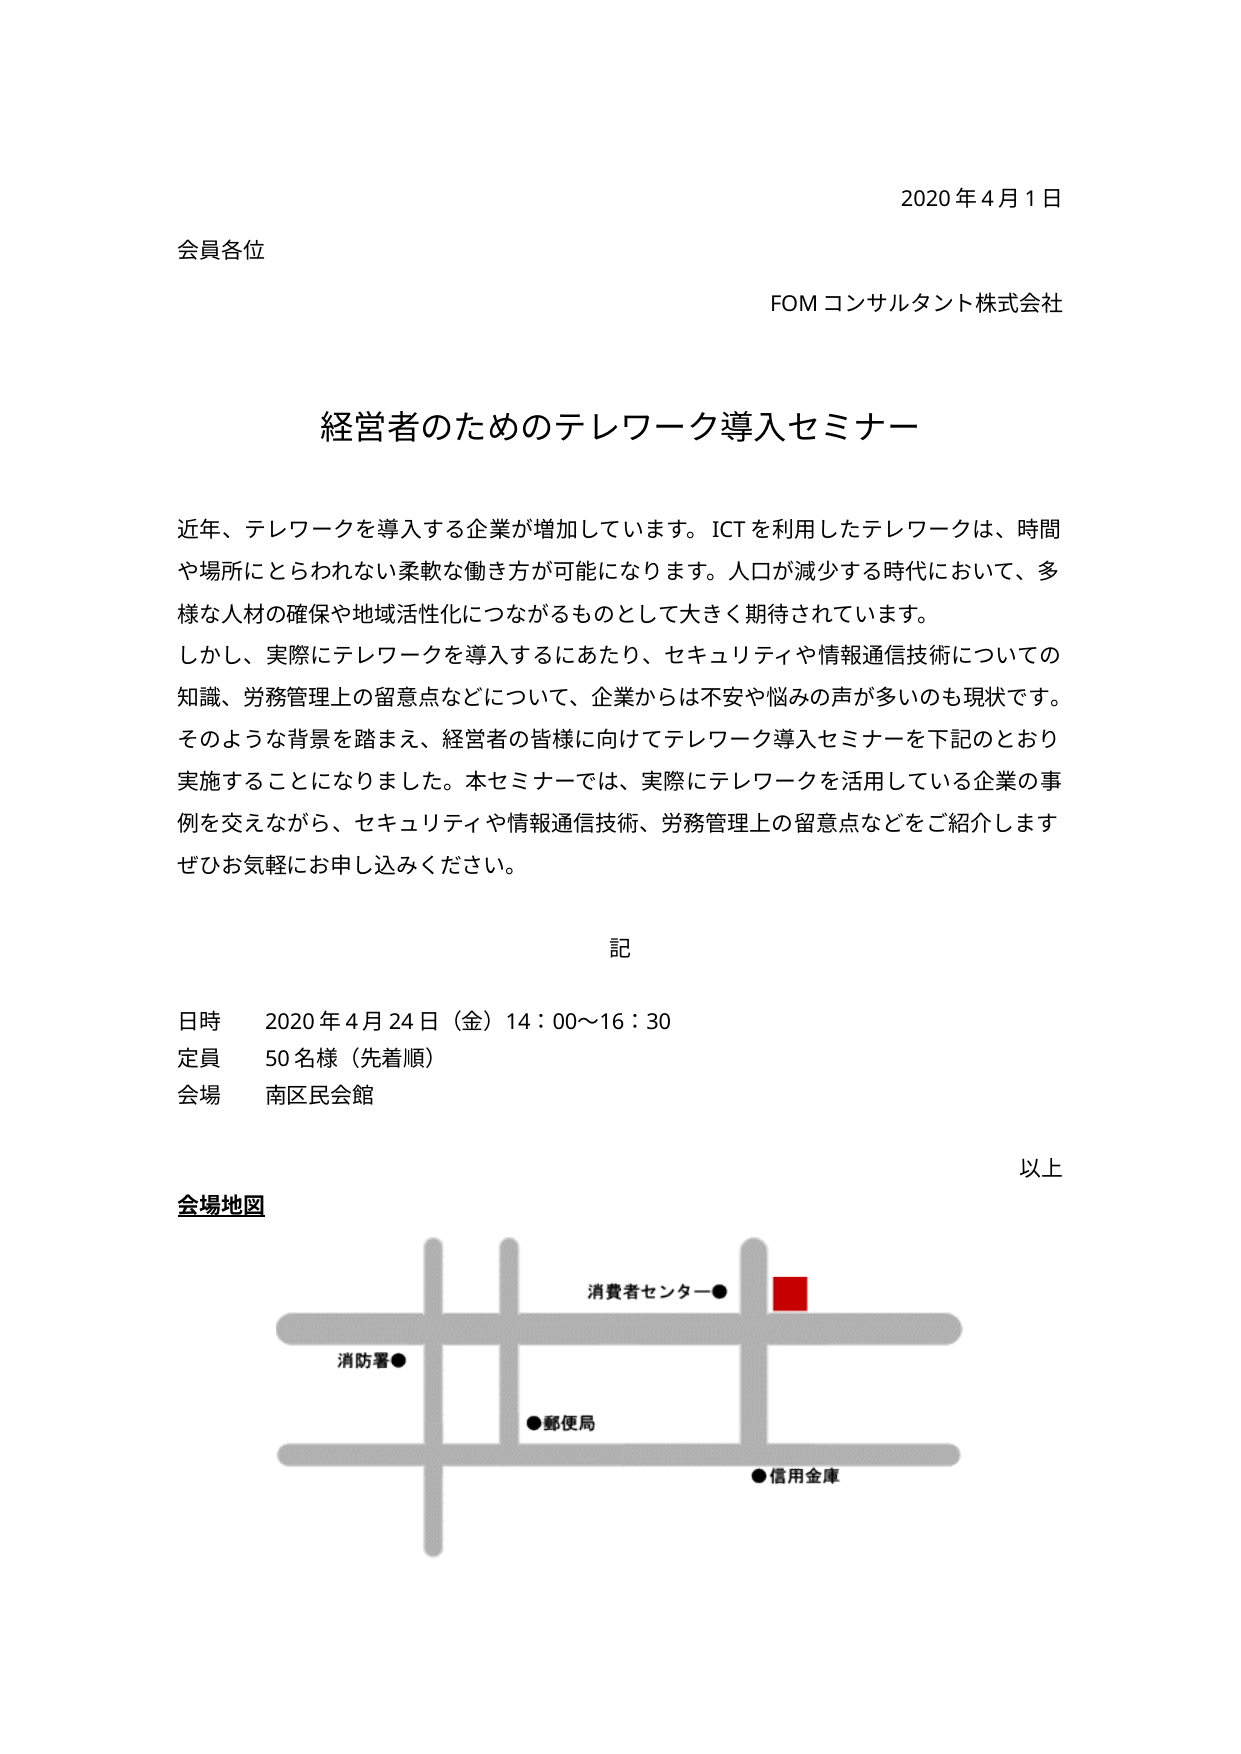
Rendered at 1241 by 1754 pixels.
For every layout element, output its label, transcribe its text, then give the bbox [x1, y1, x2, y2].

text 会場地図 [177, 1186, 1063, 1222]
text 定員 50名様（先着順） [177, 1039, 1063, 1075]
picture [276, 1237, 965, 1562]
text そのような背景を踏まえ、経営者の皆様に向けてテレワーク導入セミナーを下記のとおり実施することになりました。本セミナーでは、実際にテレワークを活用している企業の事例を交えながら、セキュリティや情報通信技術、労務管理上の留意点などをご紹介します。ぜひお気軽にお申し込みください。 [177, 719, 1063, 882]
text 日時 2020年4月24日（金）14：00～16：30 [177, 1002, 1063, 1039]
text 以上 [177, 1149, 1063, 1186]
text 近年、テレワークを導入する企業が増加しています。ICTを利用したテレワークは、時間や場所にとらわれない柔軟な働き方が可能になります。人口が減少する時代において、多様な人材の確保や地域活性化につながるものとして大きく期待されています。 [177, 510, 1063, 631]
text しかし、実際にテレワークを導入するにあたり、セキュリティや情報通信技術についての知識、労務管理上の留意点などについて、企業からは不安や悩みの声が多いのも現状です。 [177, 636, 1063, 714]
text 2020年4月1日 [177, 178, 1063, 215]
subtitle 記 [177, 928, 1063, 965]
text FOMコンサルタント株式会社 [177, 283, 1063, 320]
text 会員各位 [177, 231, 1063, 268]
text 経営者のためのテレワーク導入セミナー [177, 388, 1063, 461]
text 会場 南区民会館 [177, 1075, 1063, 1112]
